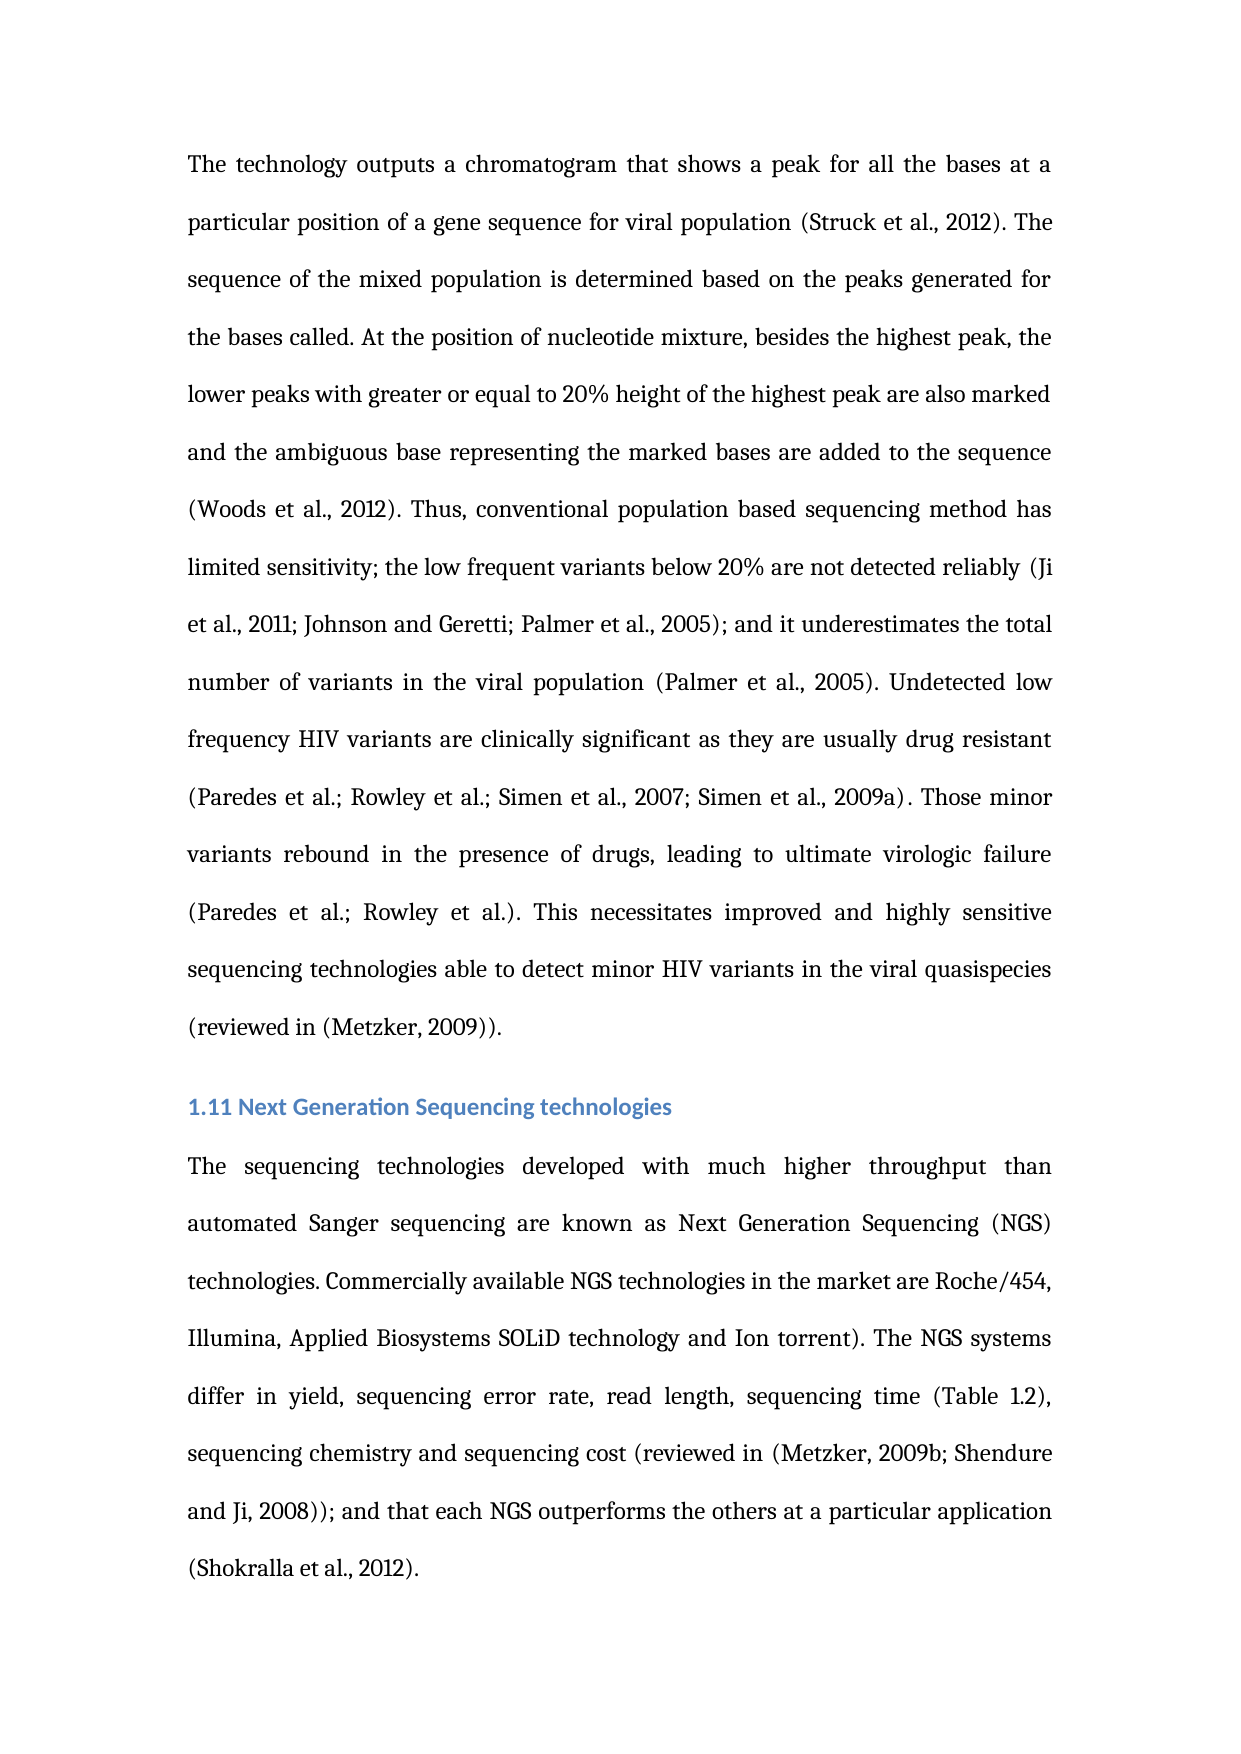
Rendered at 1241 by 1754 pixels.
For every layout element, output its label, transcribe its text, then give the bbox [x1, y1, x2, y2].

text The technology outputs a chromatogram that shows a peak for all the bases at a particular position of a gene sequence for viral population (Struck et al., 2012). The sequence of the mixed population is determined based on the peaks generated for the bases called. At the position of nucleotide mixture, besides the highest peak, the lower peaks with greater or equal to 20% height of the highest peak are also marked and the ambiguous base representing the marked bases are added to the sequence (Woods et al., 2012). Thus, conventional population based sequencing method has limited sensitivity; the low frequent variants below 20% are not detected reliably (Ji et al., 2011; Johnson and Geretti; Palmer et al., 2005); and it underestimates the total number of variants in the viral population (Palmer et al., 2005). Undetected low frequency HIV variants are clinically significant as they are usually drug resistant (Paredes et al.; Rowley et al.; Simen et al., 2007; Simen et al., 2009a). Those minor variants rebound in the presence of drugs, leading to ultimate virologic failure (Paredes et al.; Rowley et al.). This necessitates improved and highly sensitive sequencing technologies able to detect minor HIV variants in the viral quasispecies (reviewed in (Metzker, 2009)). [187, 150, 1053, 1041]
text The sequencing technologies developed with much higher throughput than automated Sanger sequencing are known as Next Generation Sequencing (NGS) technologies. Commercially available NGS technologies in the market are Roche/454, Illumina, Applied Biosystems SOLiD technology and Ion torrent). The NGS systems differ in yield, sequencing error rate, read length, sequencing time (Table 1.2), sequencing chemistry and sequencing cost (reviewed in (Metzker, 2009b; Shendure and Ji, 2008)); and that each NGS outperforms the others at a particular application (Shokralla et al., 2012). [187, 1152, 1053, 1583]
subtitle 1.11 Next Generation Sequencing technologies [187, 1091, 1053, 1121]
